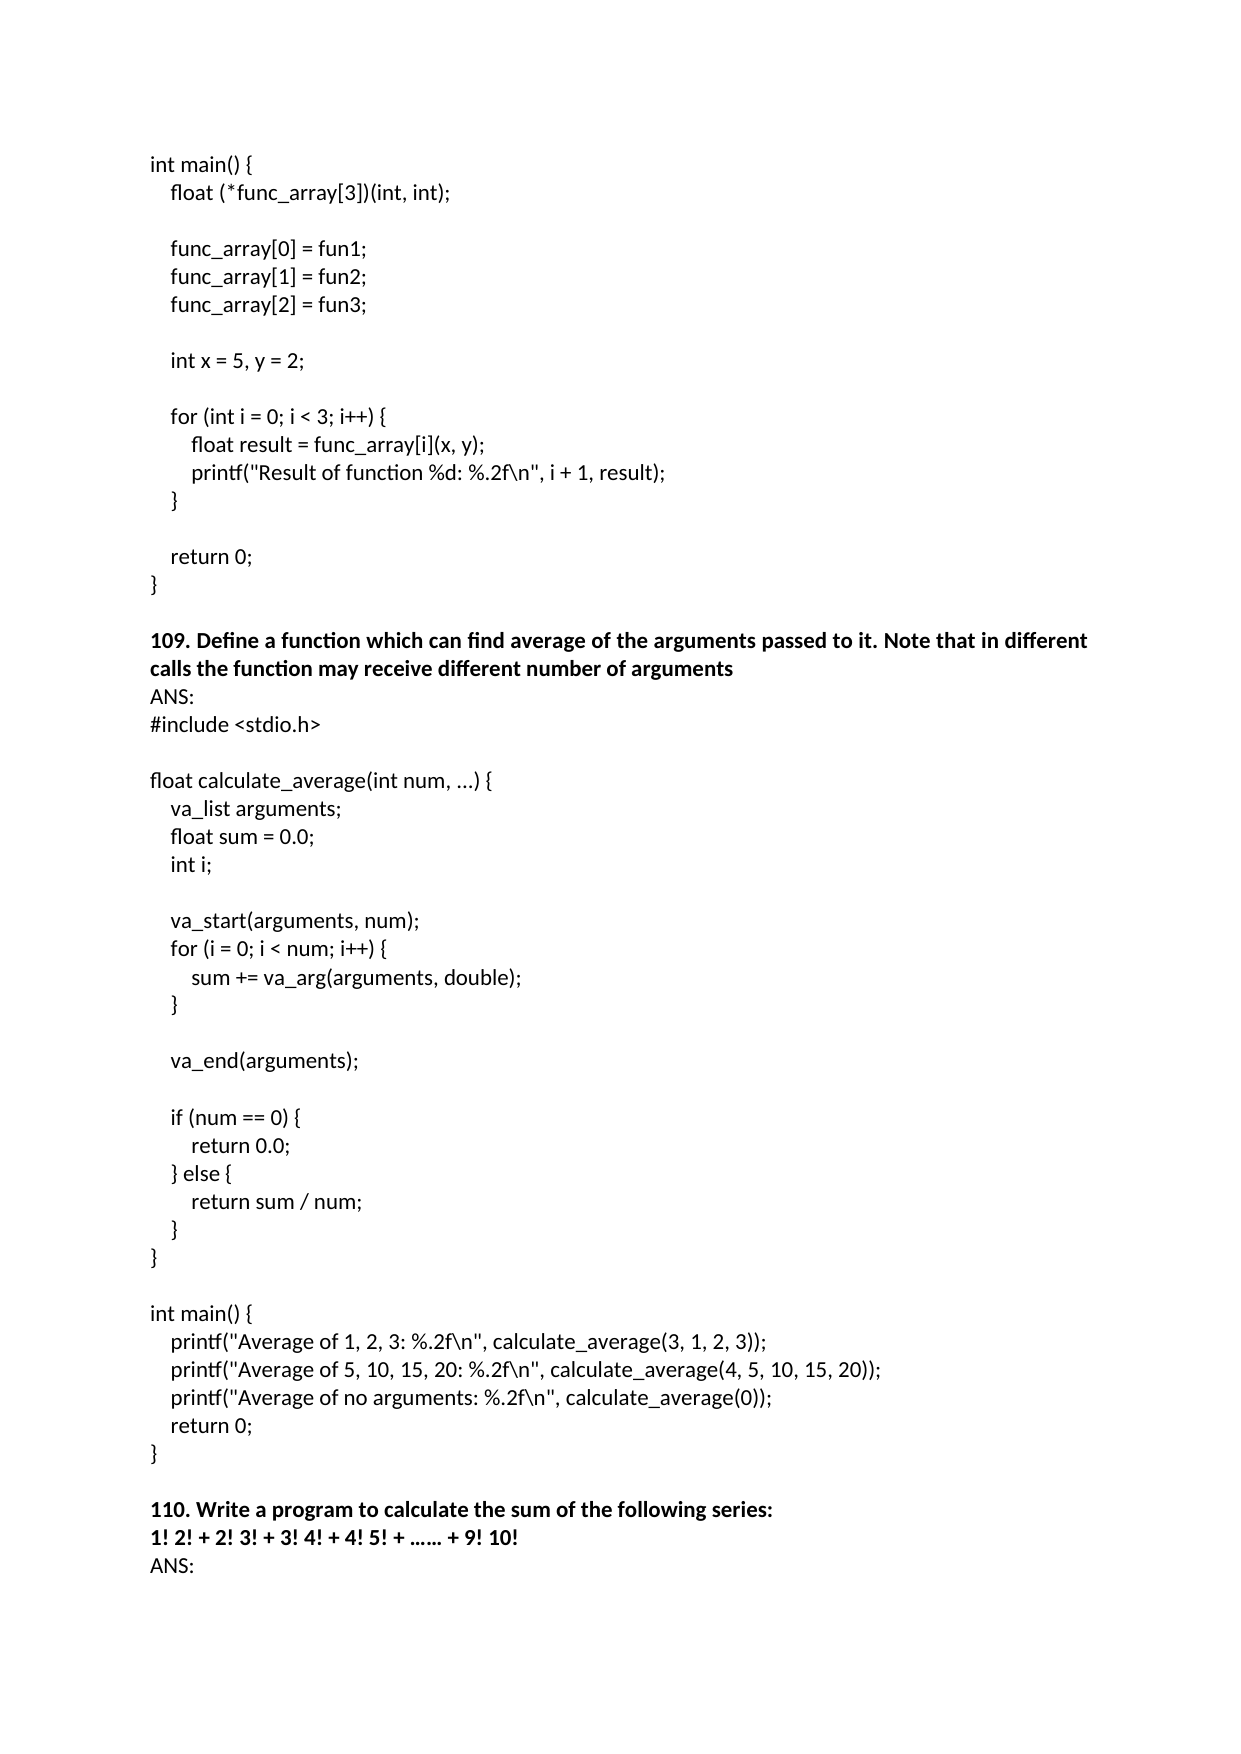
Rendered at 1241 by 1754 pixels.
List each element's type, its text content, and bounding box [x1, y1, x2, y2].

text return sum / num; [150, 1187, 1090, 1215]
text for (i = 0; i < num; i++) { [150, 934, 1090, 963]
text printf("Average of no arguments: %.2f\n", calculate_average(0)); [150, 1383, 1090, 1411]
text for (int i = 0; i < 3; i++) { [150, 402, 1090, 430]
text return 0.0; [150, 1131, 1090, 1159]
text float result = func_array[i](x, y); [150, 430, 1090, 458]
text printf("Average of 1, 2, 3: %.2f\n", calculate_average(3, 1, 2, 3)); [150, 1327, 1090, 1355]
text printf("Average of 5, 10, 15, 20: %.2f\n", calculate_average(4, 5, 10, 15, 20)); [150, 1355, 1090, 1383]
text va_list arguments; [150, 794, 1090, 822]
text } [150, 991, 1090, 1019]
text va_start(arguments, num); [150, 907, 1090, 934]
text printf("Result of function %d: %.2f\n", i + 1, result); [150, 458, 1090, 486]
text } [150, 1243, 1090, 1271]
text } [150, 570, 1090, 598]
text func_array[0] = fun1; [150, 234, 1090, 262]
text return 0; [150, 542, 1090, 570]
text sum += va_arg(arguments, double); [150, 963, 1090, 991]
text return 0; [150, 1411, 1090, 1439]
text if (num == 0) { [150, 1103, 1090, 1131]
text } [150, 1215, 1090, 1243]
text float sum = 0.0; [150, 822, 1090, 851]
text func_array[1] = fun2; [150, 262, 1090, 290]
text 1! 2! + 2! 3! + 3! 4! + 4! 5! + …… + 9! 10! [150, 1523, 1090, 1551]
text int main() { [150, 1299, 1090, 1327]
text #include <stdio.h> [150, 710, 1090, 738]
text func_array[2] = fun3; [150, 290, 1090, 318]
text } else { [150, 1159, 1090, 1187]
text ANS: [150, 1551, 1090, 1579]
text 110. Write a program to calculate the sum of the following series: [150, 1495, 1090, 1523]
text float calculate_average(int num, ...) { [150, 766, 1090, 794]
text float (*func_array[3])(int, int); [150, 178, 1090, 206]
text int i; [150, 851, 1090, 878]
text } [150, 1439, 1090, 1467]
text } [150, 486, 1090, 514]
text ANS: [150, 682, 1090, 710]
text int main() { [150, 150, 1090, 178]
text 109. Define a function which can find average of the arguments passed to it. Note that in different calls the function may receive different number of arguments [150, 626, 1090, 682]
text va_end(arguments); [150, 1047, 1090, 1075]
text int x = 5, y = 2; [150, 346, 1090, 374]
